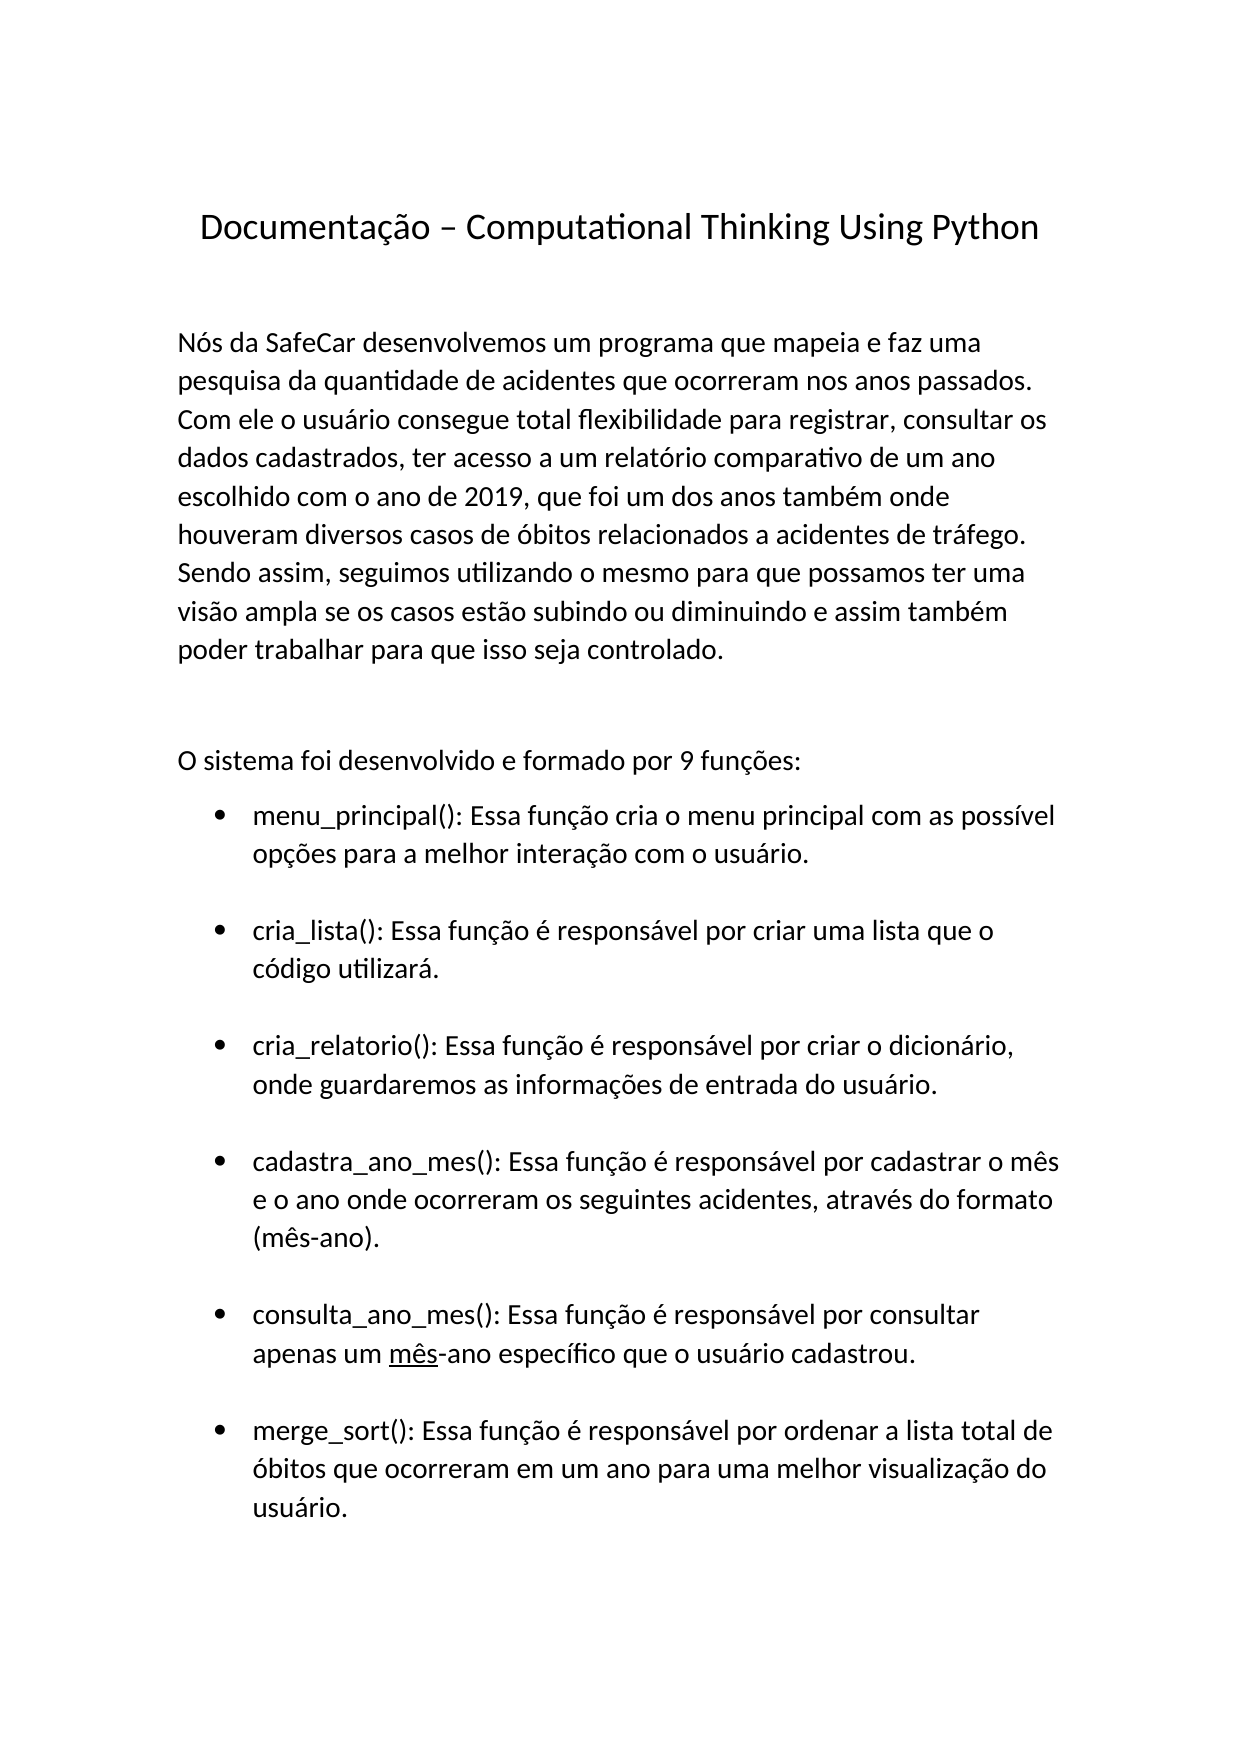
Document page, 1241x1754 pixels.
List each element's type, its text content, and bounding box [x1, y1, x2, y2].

list cria_lista(): Essa função é responsável por criar uma lista que o código utilizará. [215, 912, 1063, 986]
text Documentação – Computational Thinking Using Python [177, 203, 1063, 248]
list menu_principal(): Essa função cria o menu principal com as possível opções para a melhor interação com o usuário. [215, 797, 1063, 871]
list cadastra_ano_mes(): Essa função é responsável por cadastrar o mês e o ano onde ocorreram os seguintes acidentes, através do formato (mês-ano). [215, 1143, 1063, 1255]
text O sistema foi desenvolvido e formado por 9 funções: [177, 742, 1063, 777]
text Nós da SafeCar desenvolvemos um programa que mapeia e faz uma pesquisa da quantidade de acidentes que ocorreram nos anos passados. Com ele o usuário consegue total flexibilidade para registrar, consultar os dados cadastrados, ter acesso a um relatório comparativo de um ano escolhido com o ano de 2019, que foi um dos anos também onde houveram diversos casos de óbitos relacionados a acidentes de tráfego. Sendo assim, seguimos utilizando o mesmo para que possamos ter uma visão ampla se os casos estão subindo ou diminuindo e assim também poder trabalhar para que isso seja controlado. [177, 324, 1063, 667]
list merge_sort(): Essa função é responsável por ordenar a lista total de óbitos que ocorreram em um ano para uma melhor visualização do usuário. [215, 1412, 1063, 1524]
list consulta_ano_mes(): Essa função é responsável por consultar apenas um mês-ano específico que o usuário cadastrou. [215, 1296, 1063, 1371]
list cria_relatorio(): Essa função é responsável por criar o dicionário, onde guardaremos as informações de entrada do usuário. [215, 1027, 1063, 1101]
